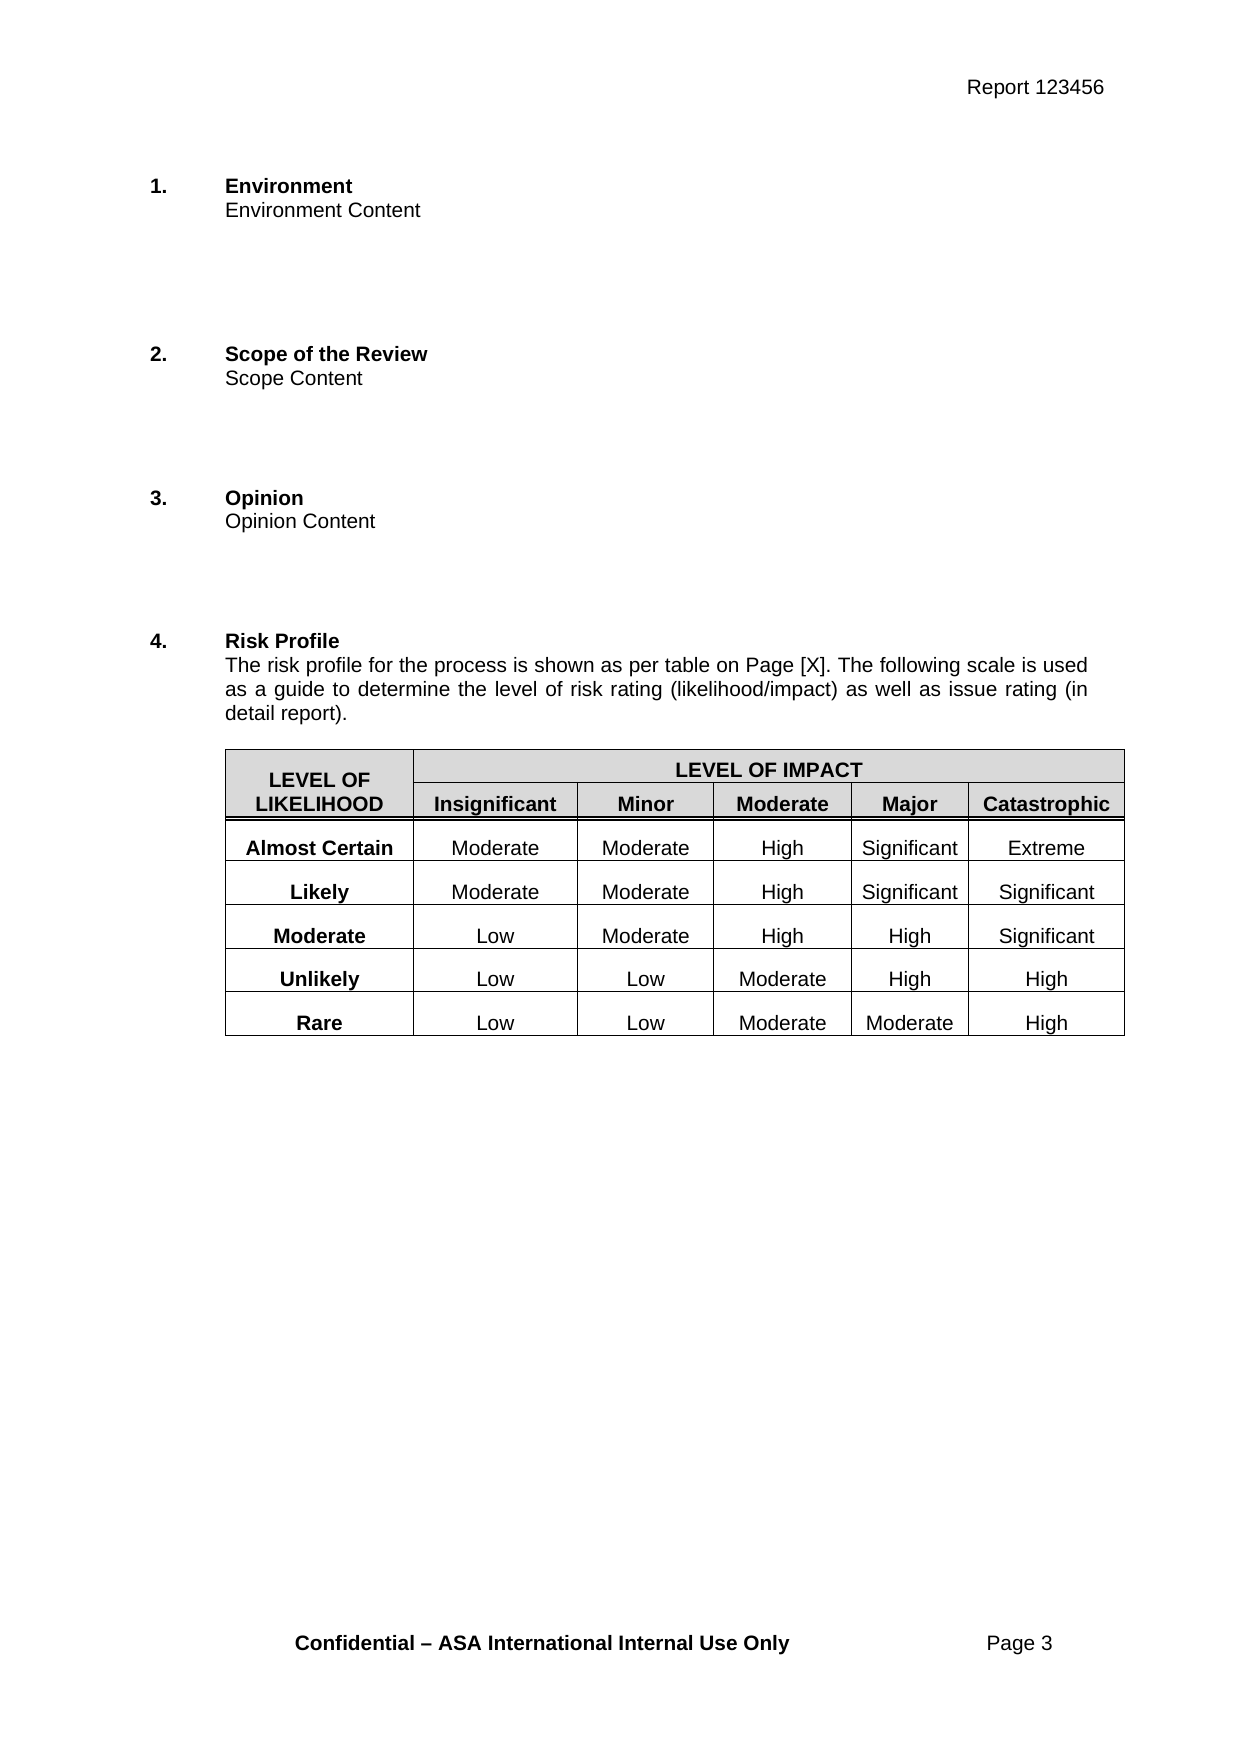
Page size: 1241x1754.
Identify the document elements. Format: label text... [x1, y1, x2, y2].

text Opinion Content [225, 509, 1090, 533]
table_cell High [714, 861, 851, 904]
table_header LEVEL OF IMPACT [414, 750, 1124, 782]
subtitle 1. Environment [150, 174, 1090, 198]
table_cell Likely [226, 861, 413, 904]
table_cell Moderate [414, 861, 577, 904]
table_cell Significant [852, 861, 968, 904]
table_cell Moderate [578, 905, 713, 947]
table_cell Moderate [578, 861, 713, 904]
table_cell High [714, 821, 851, 860]
table_cell Moderate [226, 905, 413, 947]
table_cell High [852, 905, 968, 947]
table_cell High [852, 949, 968, 991]
table_cell Almost Certain [226, 821, 413, 860]
table_cell Moderate [578, 821, 713, 860]
table_cell Significant [852, 821, 968, 860]
table_cell Extreme [969, 821, 1124, 860]
table_cell High [969, 992, 1124, 1035]
table_cell Unlikely [226, 949, 413, 991]
table_cell Moderate [714, 949, 851, 991]
table_cell Significant [969, 905, 1124, 947]
table_cell Low [414, 992, 577, 1035]
table_header LEVEL OF LIKELIHOOD [226, 750, 413, 816]
table_cell Moderate [714, 992, 851, 1035]
table_cell Moderate [714, 783, 851, 816]
table_cell High [969, 949, 1124, 991]
subtitle 3. Opinion [150, 485, 1090, 509]
table_cell Significant [969, 861, 1124, 904]
table_cell Major [852, 783, 968, 816]
table_cell Low [414, 905, 577, 947]
table_cell High [714, 905, 851, 947]
text Environment Content [225, 198, 1090, 222]
text The risk profile for the process is shown as per table on Page [X]. The following scale is used as a guide to determine the level of risk rating (likelihood/impact) as well as issue rating (in detail report). [225, 653, 1090, 725]
table_cell Moderate [414, 821, 577, 860]
table_cell Moderate [852, 992, 968, 1035]
table_cell Catastrophic [969, 783, 1124, 816]
table_cell Rare [226, 992, 413, 1035]
subtitle 2. Scope of the Review [150, 342, 1090, 366]
table_cell Low [414, 949, 577, 991]
table_cell Minor [578, 783, 713, 816]
table_cell Low [578, 949, 713, 991]
table_cell Insignificant [414, 783, 577, 816]
text Scope Content [225, 366, 1090, 389]
subtitle 4. Risk Profile [150, 629, 1090, 653]
table_cell Low [578, 992, 713, 1035]
